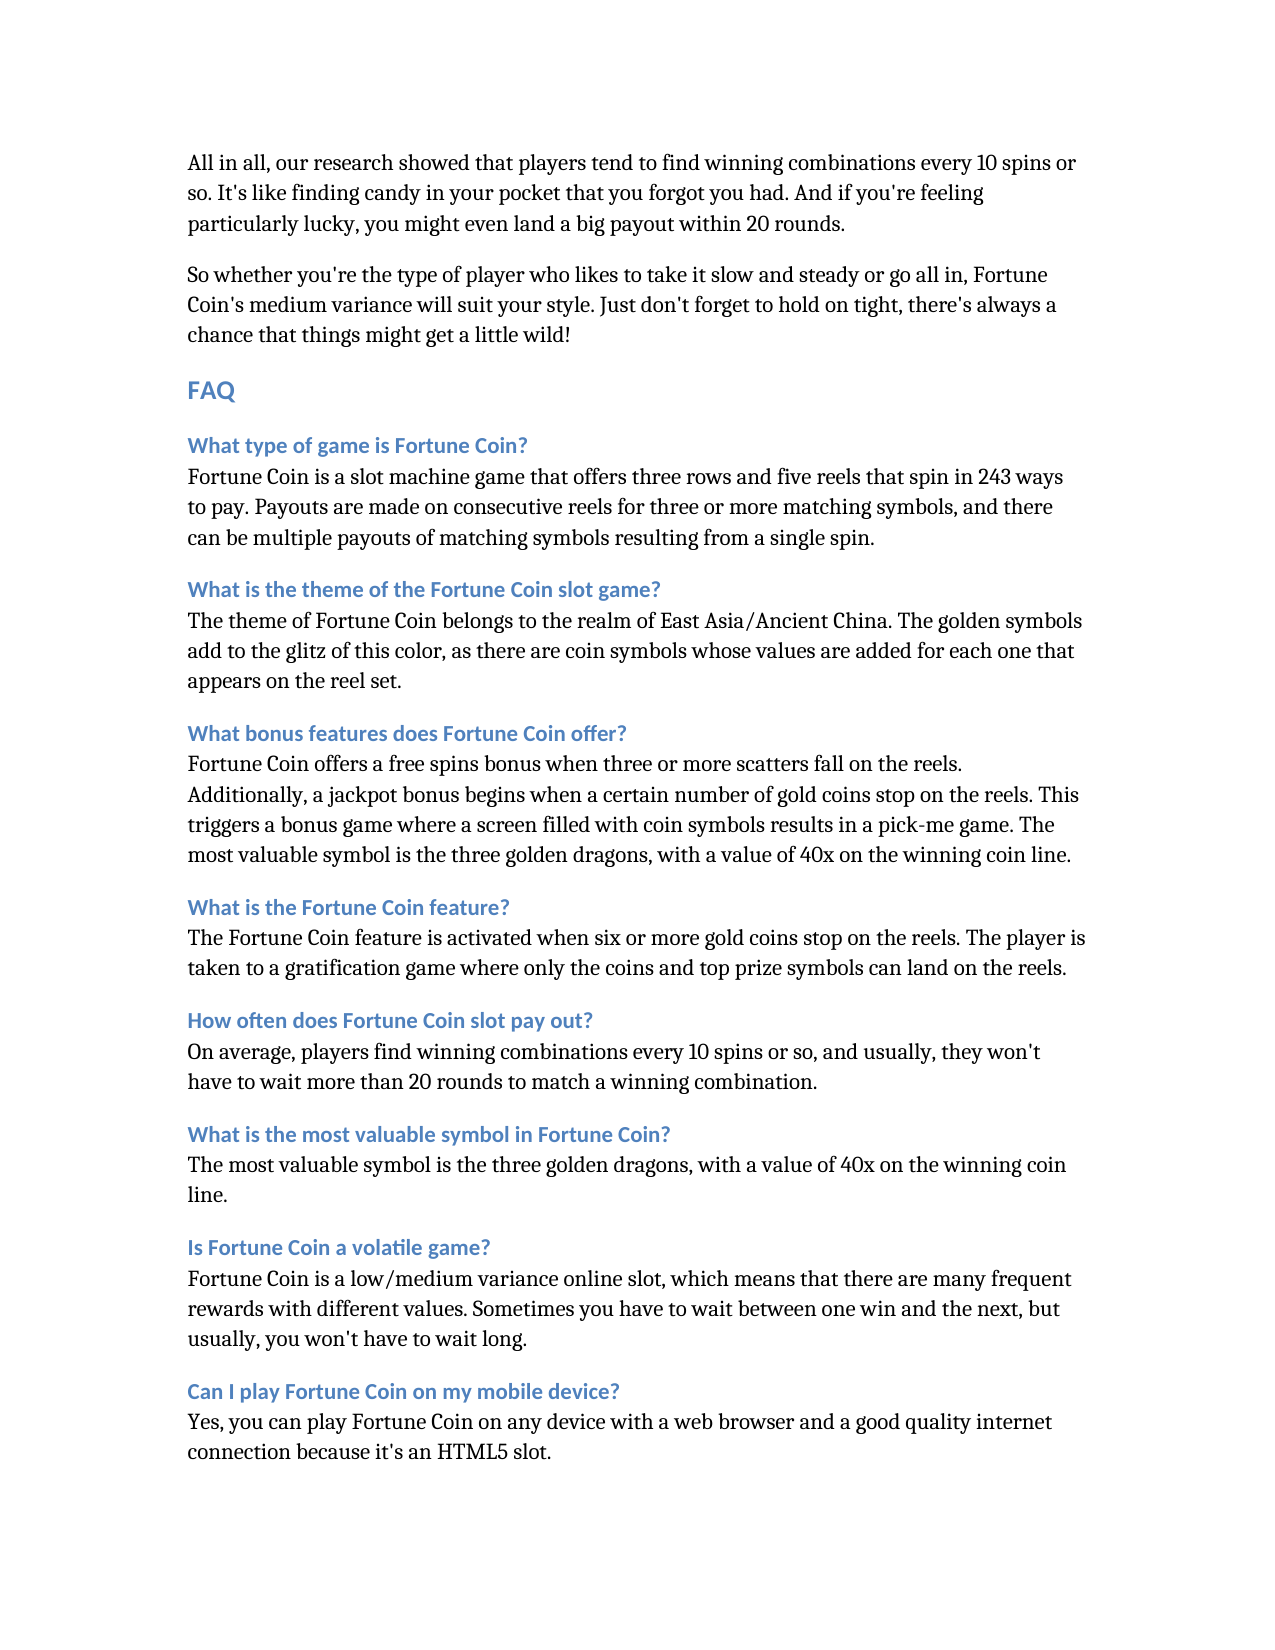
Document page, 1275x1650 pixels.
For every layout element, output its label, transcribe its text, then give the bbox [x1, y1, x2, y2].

subtitle Can I play Fortune Coin on my mobile device? [187, 1377, 1087, 1405]
text The theme of Fortune Coin belongs to the realm of East Asia/Ancient China. The golden symbols add to the glitz of this color, as there are coin symbols whose values are added for each one that appears on the reel set. [187, 607, 1087, 694]
text Fortune Coin is a slot machine game that offers three rows and five reels that spin in 243 ways to pay. Payouts are made on consecutive reels for three or more matching symbols, and there can be multiple payouts of matching symbols resulting from a single spin. [187, 464, 1087, 551]
text The most valuable symbol is the three golden dragons, with a value of 40x on the winning coin line. [187, 1152, 1087, 1208]
subtitle What bonus features does Fortune Coin offer? [187, 719, 1087, 747]
text So whether you're the type of player who likes to take it slow and steady or go all in, Fortune Coin's medium variance will suit your style. Just don't forget to hold on tight, there's always a chance that things might get a little wild! [187, 261, 1087, 348]
subtitle What is the most valuable symbol in Fortune Coin? [187, 1120, 1087, 1148]
subtitle What is the Fortune Coin feature? [187, 893, 1087, 921]
text Fortune Coin is a low/medium variance online slot, which means that there are many frequent rewards with different values. Sometimes you have to wait between one win and the next, but usually, you won't have to wait long. [187, 1265, 1087, 1352]
text The Fortune Coin feature is activated when six or more gold coins stop on the reels. The player is taken to a gratification game where only the coins and top prize symbols can land on the reels. [187, 925, 1087, 982]
subtitle Is Fortune Coin a volatile game? [187, 1233, 1087, 1261]
subtitle What type of game is Fortune Coin? [187, 432, 1087, 460]
subtitle FAQ [187, 373, 1087, 406]
subtitle How often does Fortune Coin slot pay out? [187, 1006, 1087, 1034]
text On average, players find winning combinations every 10 spins or so, and usually, they won't have to wait more than 20 rounds to match a winning combination. [187, 1038, 1087, 1095]
text All in all, our research showed that players tend to find winning combinations every 10 spins or so. It's like finding candy in your pocket that you forgot you had. And if you're feeling particularly lucky, you might even land a big payout within 20 rounds. [187, 150, 1087, 237]
text Fortune Coin offers a free spins bonus when three or more scatters fall on the reels. Additionally, a jackpot bonus begins when a certain number of gold coins stop on the reels. This triggers a bonus game where a screen filled with coin symbols results in a pick-me game. The most valuable symbol is the three golden dragons, with a value of 40x on the winning coin line. [187, 751, 1087, 868]
text Yes, you can play Fortune Coin on any device with a web browser and a good quality internet connection because it's an HTML5 slot. [187, 1409, 1087, 1466]
subtitle What is the theme of the Fortune Coin slot game? [187, 575, 1087, 603]
